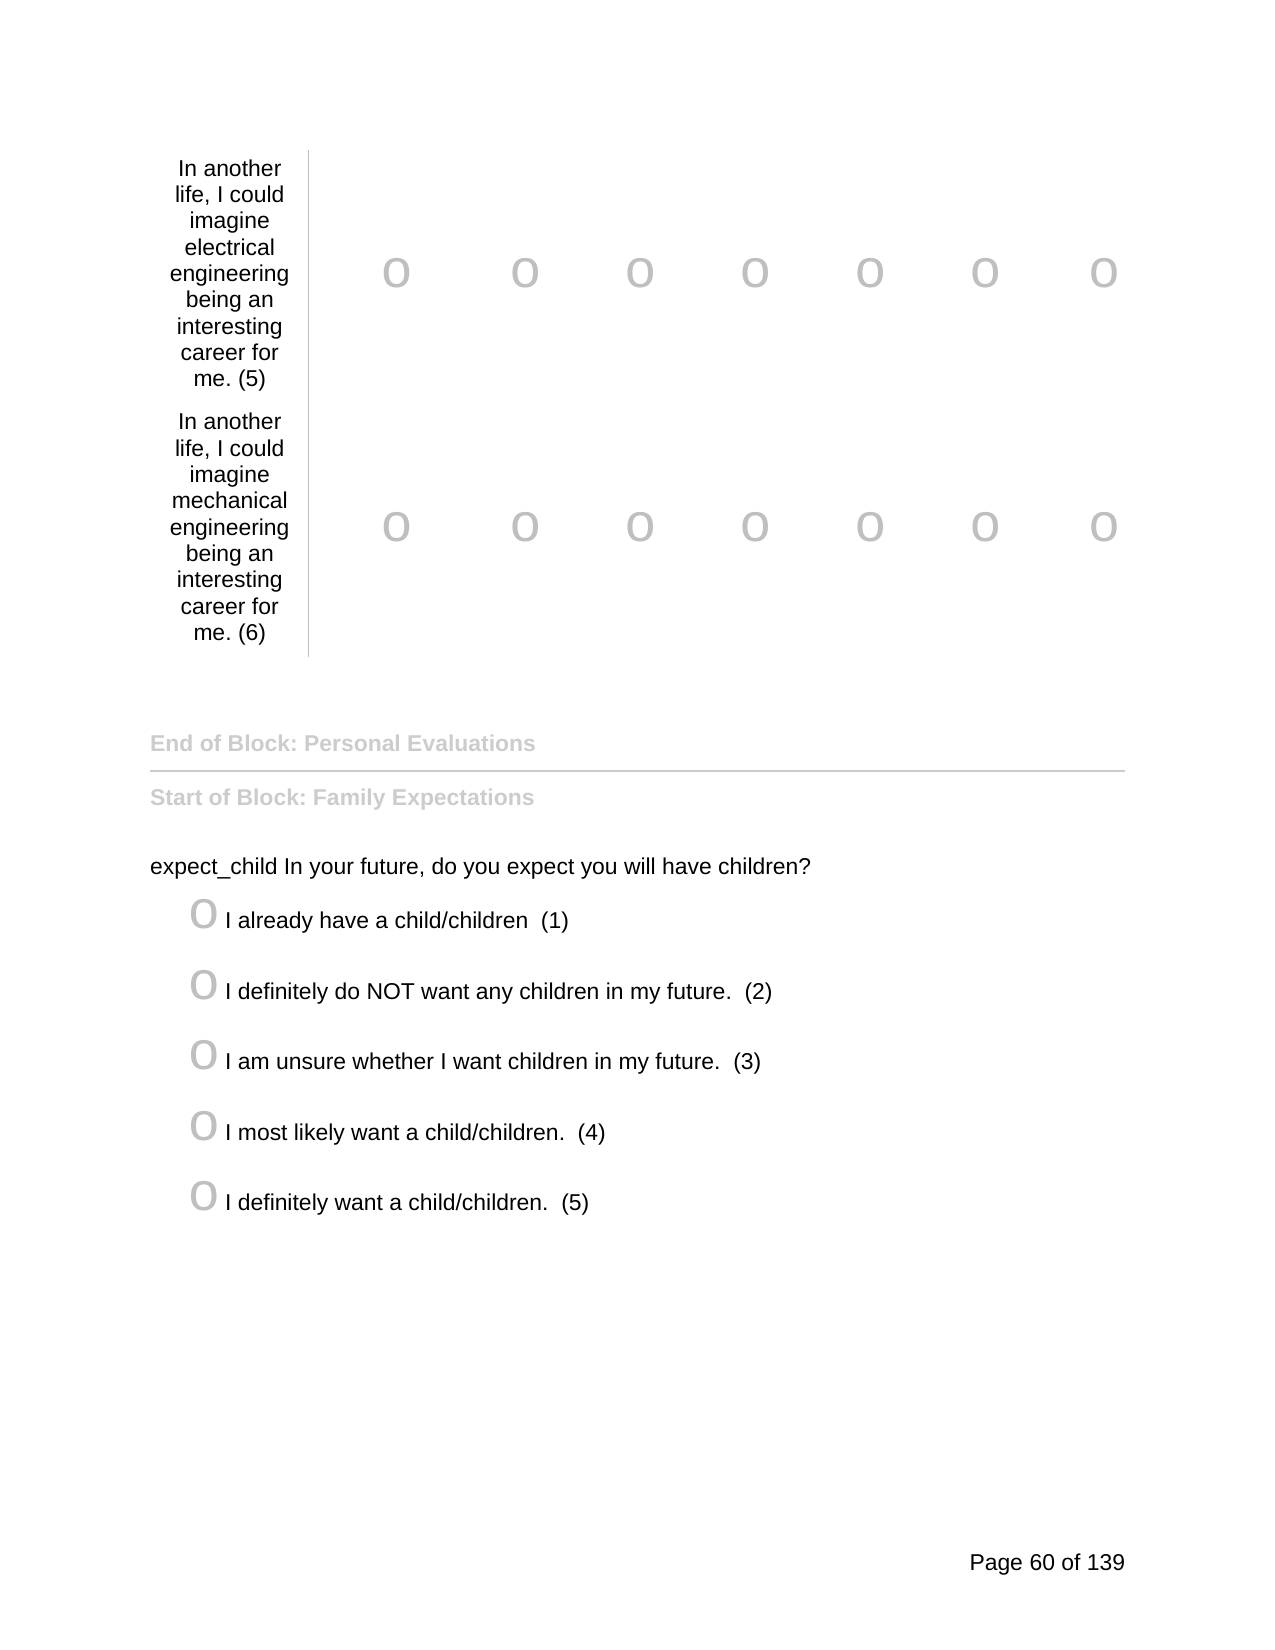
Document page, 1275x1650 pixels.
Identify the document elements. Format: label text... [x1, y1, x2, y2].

table_cell [911, 404, 1026, 657]
table_cell [796, 150, 911, 404]
table_cell [451, 150, 566, 404]
table_cell [309, 150, 451, 404]
list I most likely want a child/children. (4) [187, 1095, 1125, 1156]
table_cell [566, 404, 681, 657]
list I already have a child/children (1) [187, 883, 1125, 945]
table_cell [566, 150, 681, 404]
table_cell [681, 150, 796, 404]
table_cell [309, 404, 451, 657]
table_cell [1026, 150, 1149, 404]
table_cell [796, 404, 911, 657]
table_cell [911, 150, 1026, 404]
table_cell [681, 404, 796, 657]
list I definitely want a child/children. (5) [187, 1166, 1125, 1227]
table_cell [451, 404, 566, 657]
text Start of Block: Family Expectations [150, 784, 1125, 811]
table_cell In another life, I could imagine mechanical engineering being an interesting career for me. (6) [150, 404, 308, 657]
table_cell In another life, I could imagine electrical engineering being an interesting career for me. (5) [150, 150, 308, 404]
list I am unsure whether I want children in my future. (3) [187, 1024, 1125, 1086]
list I definitely do NOT want any children in my future. (2) [187, 954, 1125, 1015]
text End of Block: Personal Evaluations [150, 730, 1125, 757]
table_cell [1026, 404, 1149, 657]
text expect_child In your future, do you expect you will have children? [150, 853, 1125, 880]
